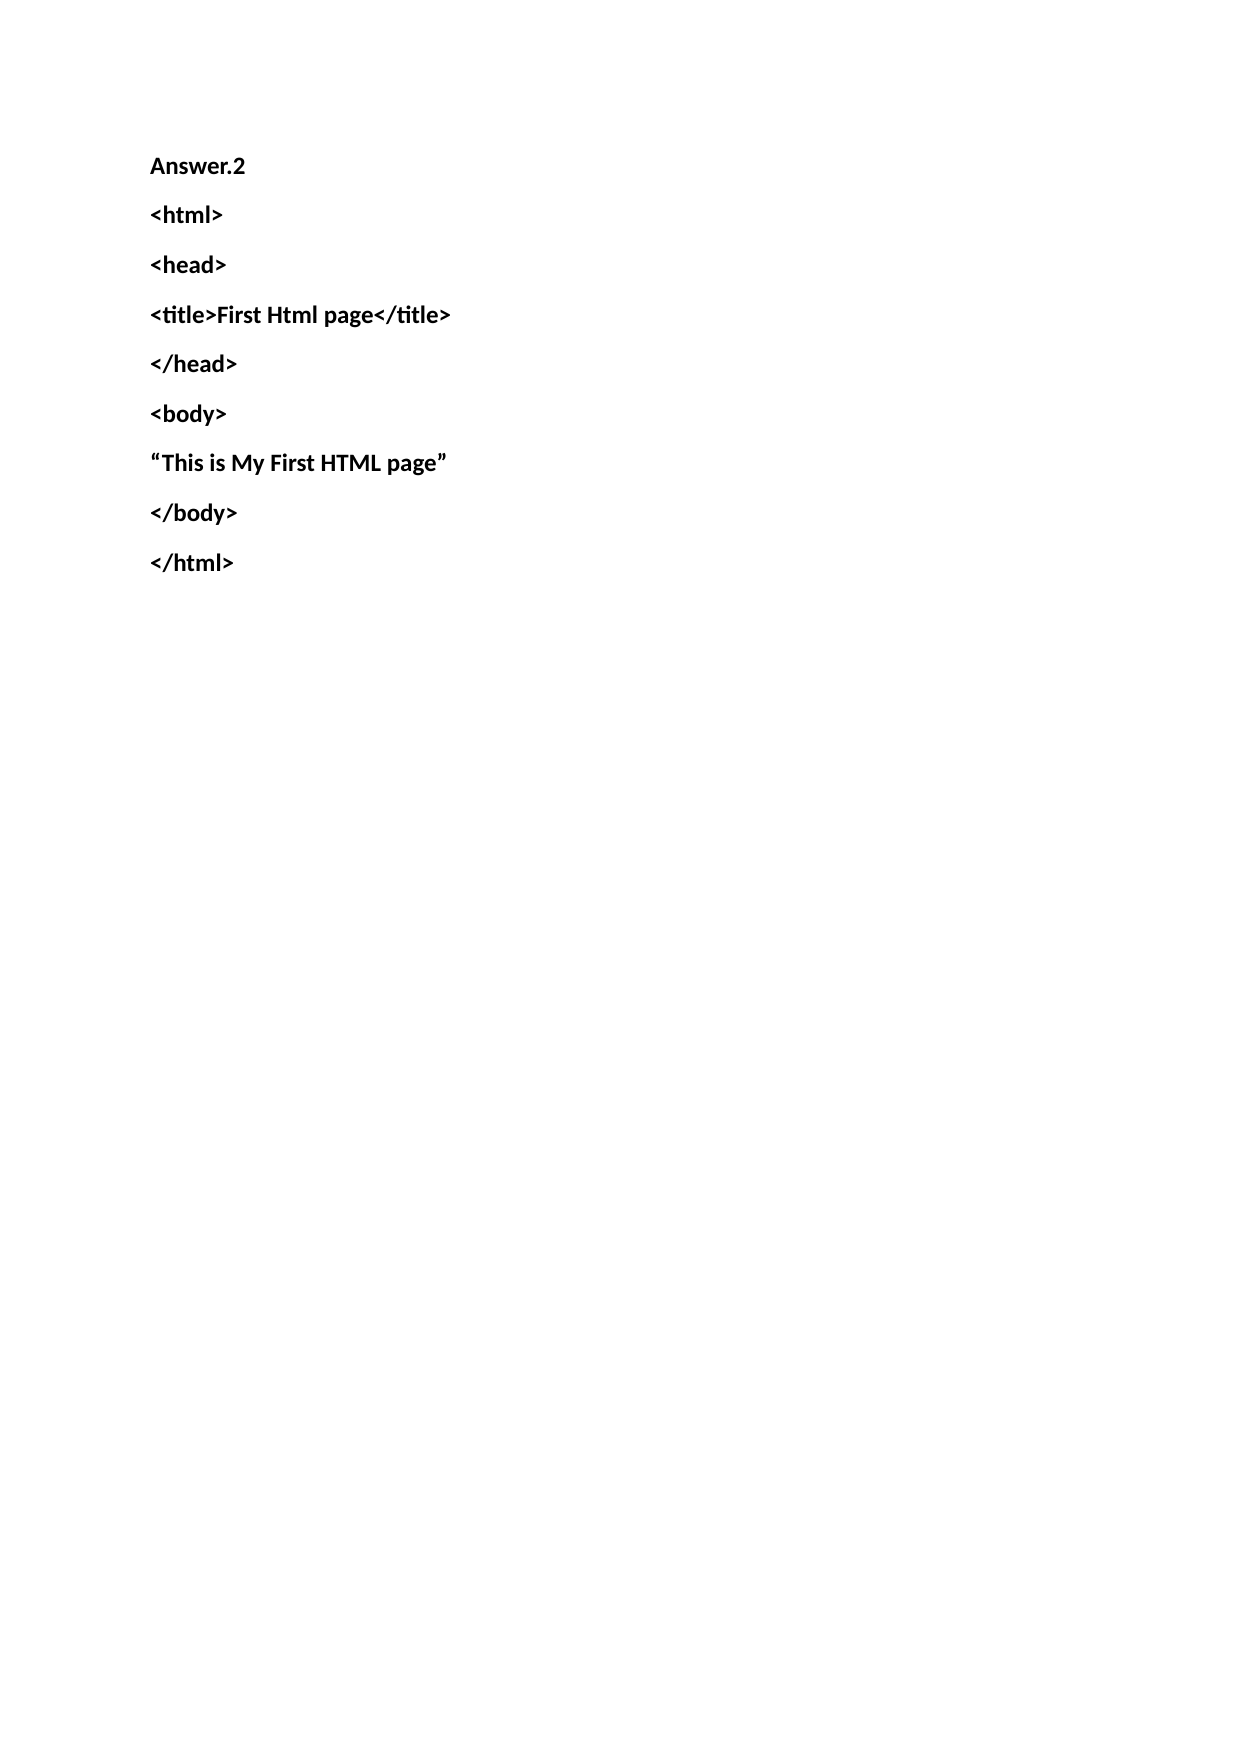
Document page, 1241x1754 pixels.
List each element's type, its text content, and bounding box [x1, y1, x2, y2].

text <title>First Html page</title> [150, 299, 1090, 329]
text </head> [150, 348, 1090, 379]
text </body> [150, 497, 1090, 528]
text “This is My First HTML page” [150, 447, 1090, 478]
text <body> [150, 398, 1090, 428]
text </html> [150, 547, 1090, 577]
text <head> [150, 249, 1090, 280]
text Answer.2 [150, 150, 1090, 181]
text <html> [150, 199, 1090, 230]
